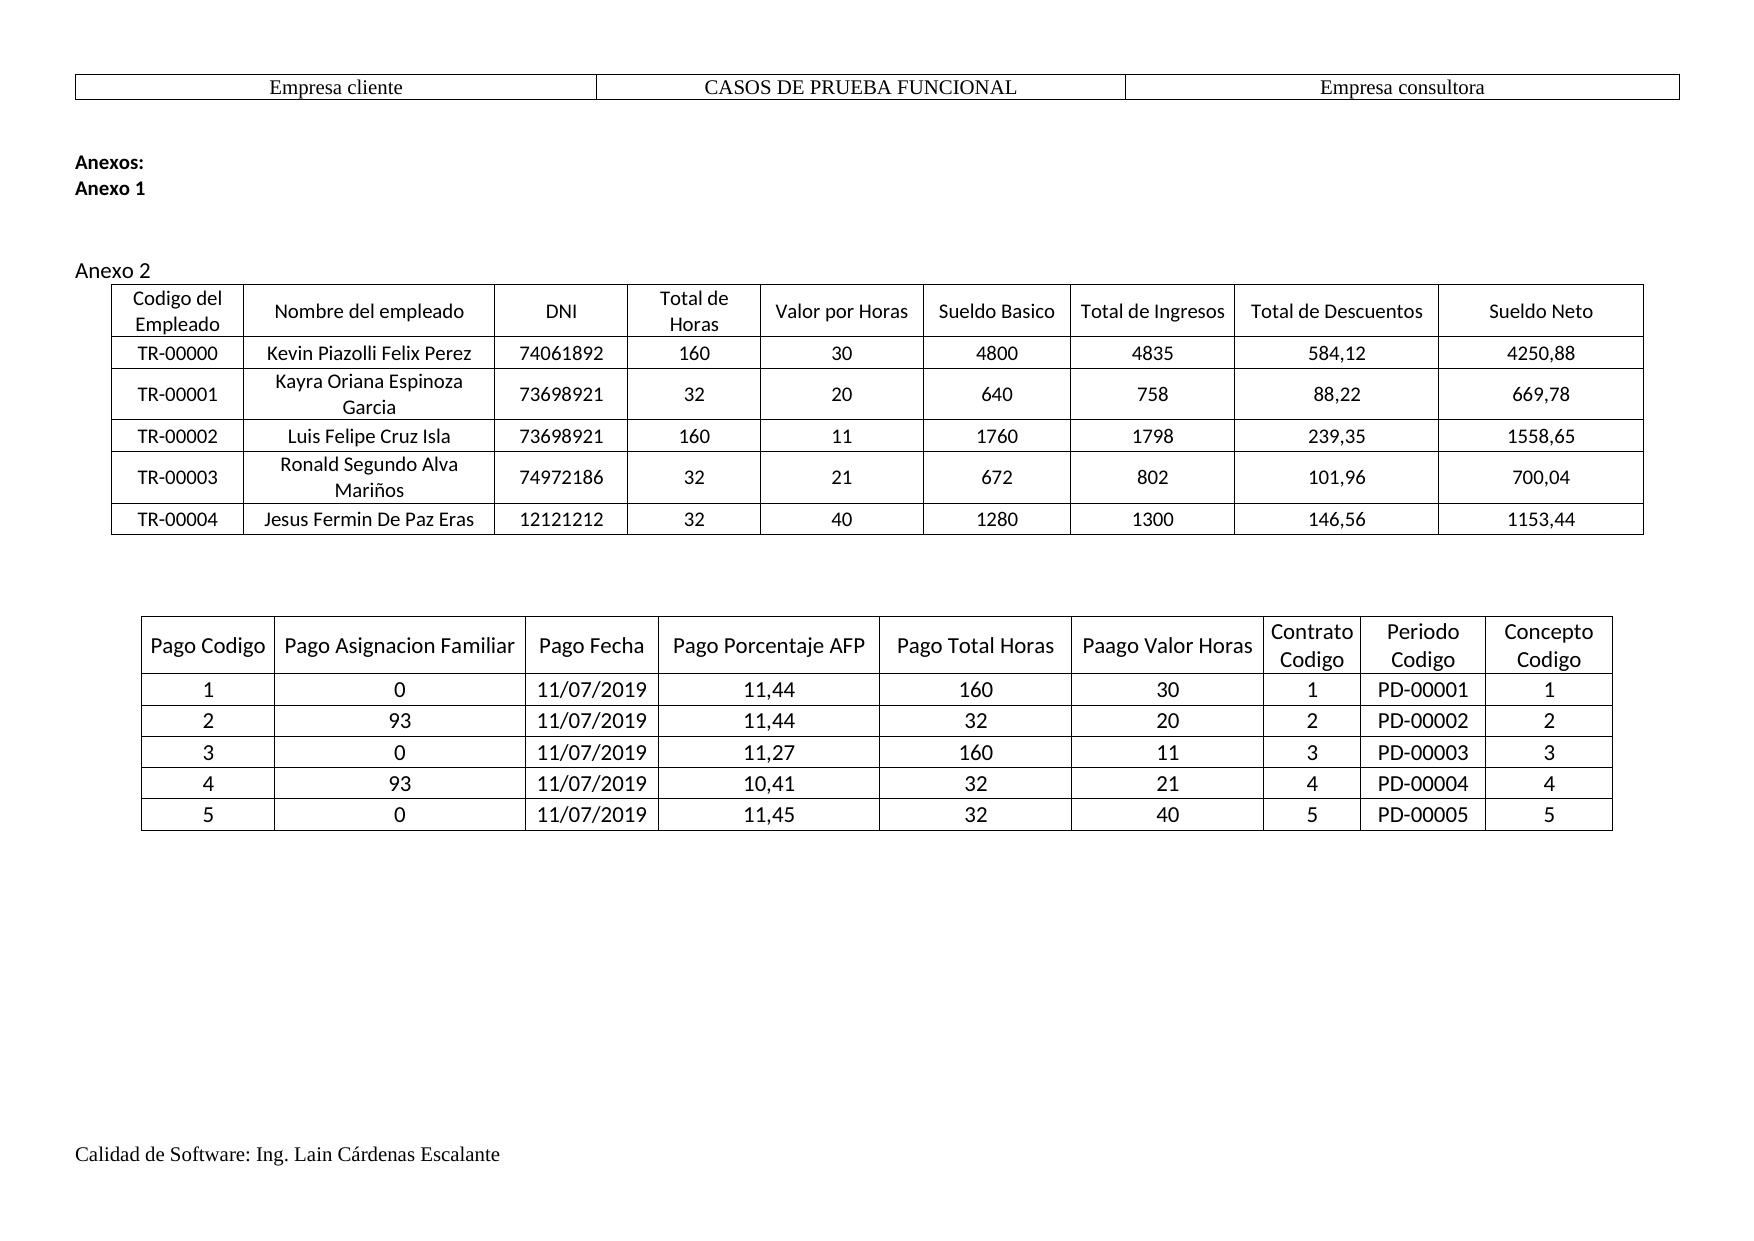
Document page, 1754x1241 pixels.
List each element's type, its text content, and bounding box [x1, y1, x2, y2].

table_cell 1760 [924, 420, 1070, 451]
table_header DNI [495, 285, 627, 336]
table_cell 4 [142, 768, 274, 798]
table_cell 11 [1072, 737, 1263, 767]
table_cell 11,44 [659, 706, 879, 736]
table_cell 1 [142, 674, 274, 704]
table_cell 160 [628, 420, 760, 451]
table_cell TR-00003 [112, 452, 243, 502]
table_cell 32 [880, 706, 1071, 736]
table_cell 1558,65 [1439, 420, 1643, 451]
table_cell 11/07/2019 [526, 674, 658, 704]
table_cell 40 [1072, 799, 1263, 829]
table_cell 21 [761, 452, 923, 502]
table_cell 160 [628, 337, 760, 367]
table_cell 4 [1486, 768, 1612, 798]
table_cell 32 [880, 768, 1071, 798]
table_cell PD-00002 [1361, 706, 1485, 736]
table_header Pago Porcentaje AFP [659, 617, 879, 673]
table_cell 11,45 [659, 799, 879, 829]
table_cell Luis Felipe Cruz Isla [244, 420, 494, 451]
table_cell PD-00004 [1361, 768, 1485, 798]
table_cell Kayra Oriana Espinoza Garcia [244, 369, 494, 419]
table_cell 11/07/2019 [526, 799, 658, 829]
table_cell 10,41 [659, 768, 879, 798]
table_header Pago Fecha [526, 617, 658, 673]
table_cell 5 [142, 799, 274, 829]
table_cell 239,35 [1235, 420, 1438, 451]
table_header Sueldo Neto [1439, 285, 1643, 336]
table_cell 2 [142, 706, 274, 736]
table_cell 101,96 [1235, 452, 1438, 502]
table_cell 5 [1486, 799, 1612, 829]
table_cell 32 [628, 452, 760, 502]
table_cell 146,56 [1235, 504, 1438, 534]
table_cell 160 [880, 737, 1071, 767]
table_cell 73698921 [495, 369, 627, 419]
table_cell Kevin Piazolli Felix Perez [244, 337, 494, 367]
table_cell 20 [761, 369, 923, 419]
table_cell 1798 [1071, 420, 1234, 451]
table_cell 2 [1264, 706, 1360, 736]
table_cell PD-00005 [1361, 799, 1485, 829]
table_cell 74061892 [495, 337, 627, 367]
table_cell 11/07/2019 [526, 737, 658, 767]
table_cell 3 [1264, 737, 1360, 767]
table_cell 74972186 [495, 452, 627, 502]
table_cell 4 [1264, 768, 1360, 798]
table_header Sueldo Basico [924, 285, 1070, 336]
table_cell 12121212 [495, 504, 627, 534]
text Anexo 1 [75, 175, 1679, 200]
table_cell TR-00000 [112, 337, 243, 367]
table_cell 88,22 [1235, 369, 1438, 419]
table_cell 73698921 [495, 420, 627, 451]
table_cell 32 [880, 799, 1071, 829]
table_cell 11/07/2019 [526, 768, 658, 798]
table_header Pago Total Horas [880, 617, 1071, 673]
table_cell Jesus Fermin De Paz Eras [244, 504, 494, 534]
table_cell 584,12 [1235, 337, 1438, 367]
table_cell 802 [1071, 452, 1234, 502]
table_header Paago Valor Horas [1072, 617, 1263, 673]
table_header Codigo del Empleado [112, 285, 243, 336]
table_cell 21 [1072, 768, 1263, 798]
table_cell 30 [1072, 674, 1263, 704]
table_cell 1 [1264, 674, 1360, 704]
table_cell 1300 [1071, 504, 1234, 534]
text Anexo 2 [75, 256, 1679, 284]
table_cell 30 [761, 337, 923, 367]
table_cell 1153,44 [1439, 504, 1643, 534]
table_header Valor por Horas [761, 285, 923, 336]
table_header Periodo Codigo [1361, 617, 1485, 673]
table_cell 672 [924, 452, 1070, 502]
table_cell 4250,88 [1439, 337, 1643, 367]
table_cell 11 [761, 420, 923, 451]
table_cell 0 [275, 737, 525, 767]
table_cell 20 [1072, 706, 1263, 736]
table_cell 4800 [924, 337, 1070, 367]
table_cell 40 [761, 504, 923, 534]
table_cell TR-00002 [112, 420, 243, 451]
table_header Contrato Codigo [1264, 617, 1360, 673]
table_cell 11,27 [659, 737, 879, 767]
table_cell TR-00001 [112, 369, 243, 419]
table_cell 93 [275, 768, 525, 798]
table_cell 0 [275, 799, 525, 829]
table_cell 160 [880, 674, 1071, 704]
table_cell 1 [1486, 674, 1612, 704]
table_cell 11,44 [659, 674, 879, 704]
table_cell 4835 [1071, 337, 1234, 367]
text Anexos: [75, 149, 1679, 175]
table_cell 3 [1486, 737, 1612, 767]
table_cell 700,04 [1439, 452, 1643, 502]
table_header Pago Codigo [142, 617, 274, 673]
table_cell 0 [275, 674, 525, 704]
table_header Nombre del empleado [244, 285, 494, 336]
table_header Total de Ingresos [1071, 285, 1234, 336]
table_cell 93 [275, 706, 525, 736]
table_cell TR-00004 [112, 504, 243, 534]
table_cell 32 [628, 504, 760, 534]
table_cell 3 [142, 737, 274, 767]
table_header Total de Descuentos [1235, 285, 1438, 336]
table_cell PD-00003 [1361, 737, 1485, 767]
table_cell 669,78 [1439, 369, 1643, 419]
table_cell 11/07/2019 [526, 706, 658, 736]
table_header Total de Horas [628, 285, 760, 336]
table_cell 640 [924, 369, 1070, 419]
table_header Concepto Codigo [1486, 617, 1612, 673]
table_cell 32 [628, 369, 760, 419]
table_cell Ronald Segundo Alva Mariños [244, 452, 494, 502]
table_cell 5 [1264, 799, 1360, 829]
table_cell PD-00001 [1361, 674, 1485, 704]
table_cell 2 [1486, 706, 1612, 736]
table_cell 758 [1071, 369, 1234, 419]
table_header Pago Asignacion Familiar [275, 617, 525, 673]
table_cell 1280 [924, 504, 1070, 534]
